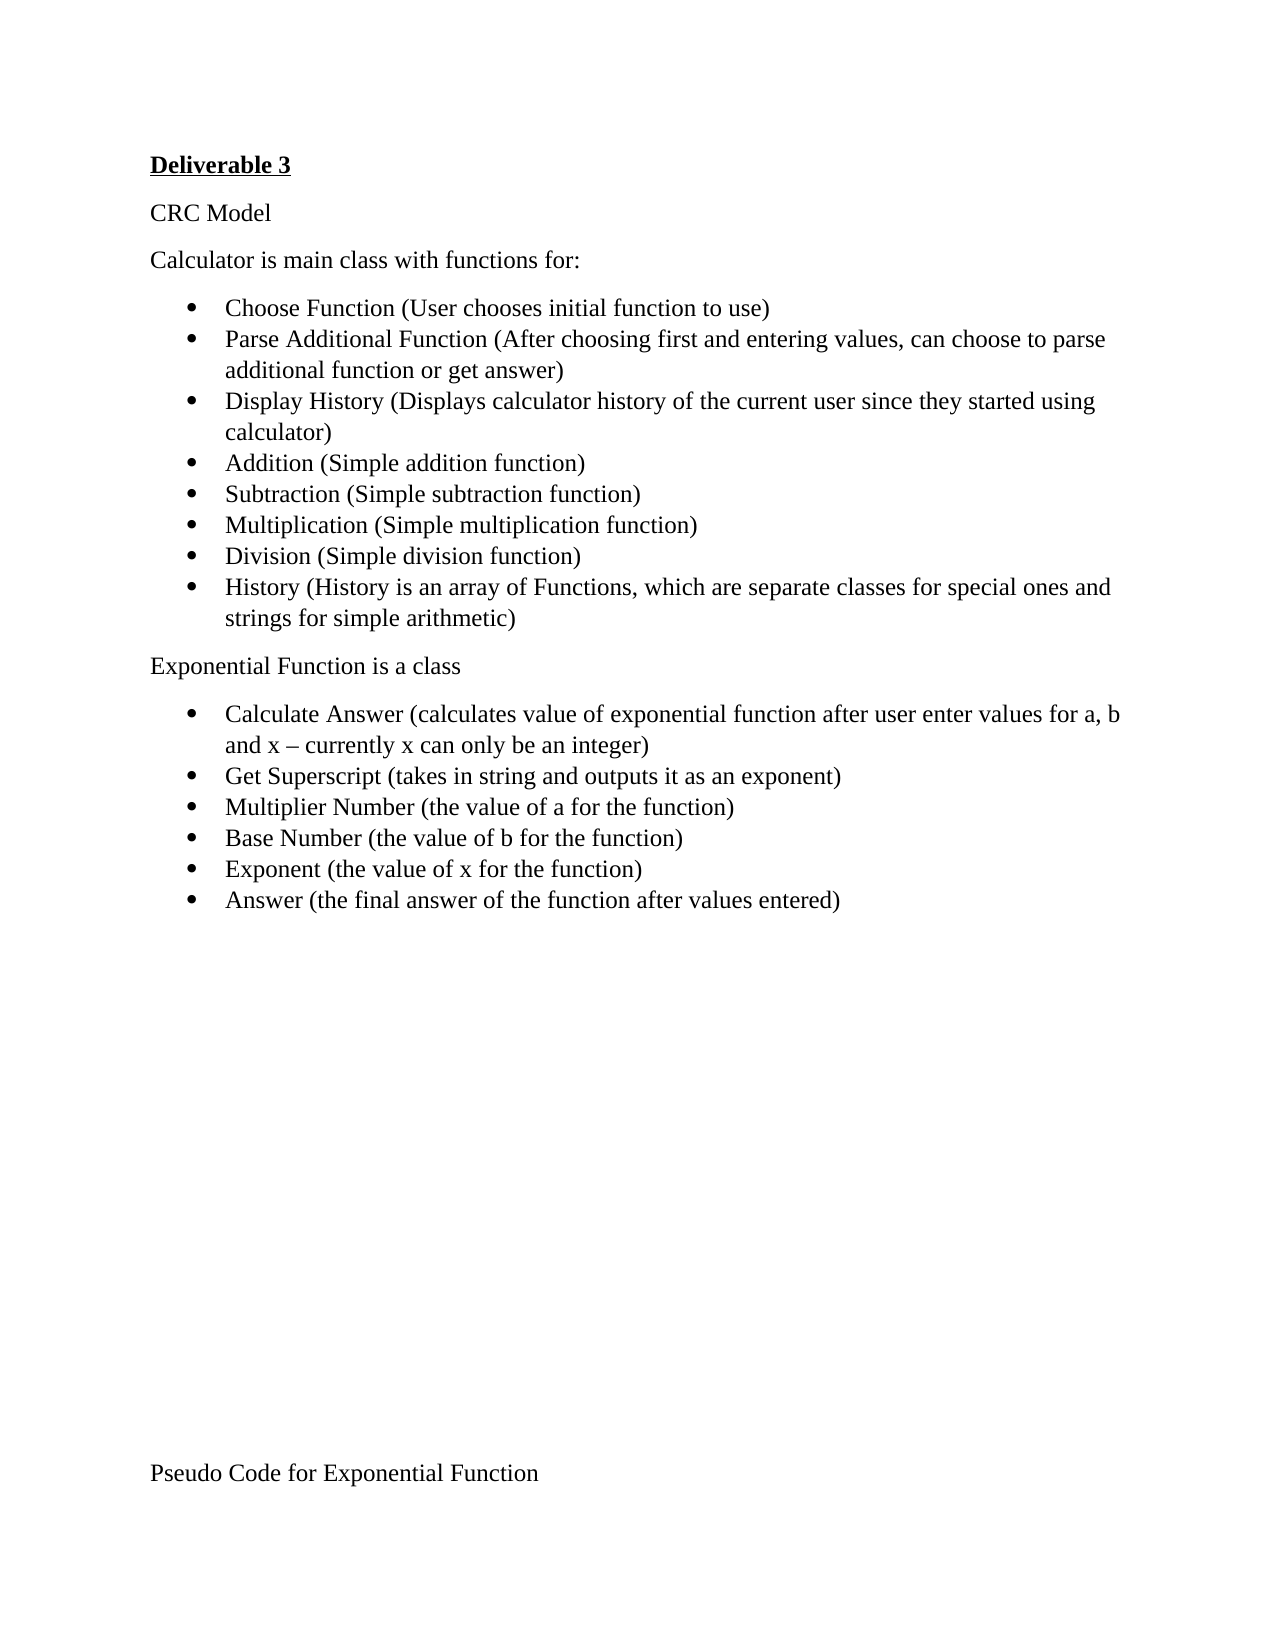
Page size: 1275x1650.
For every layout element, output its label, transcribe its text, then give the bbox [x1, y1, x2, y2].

list Addition (Simple addition function) [187, 448, 1125, 477]
list Base Number (the value of b for the function) [187, 823, 1125, 852]
list Multiplication (Simple multiplication function) [187, 510, 1125, 539]
text Deliverable 3 [150, 150, 1125, 179]
text Calculator is main class with functions for: [150, 245, 1125, 274]
list Calculate Answer (calculates value of exponential function after user enter values for a, b and x – currently x can only be an integer) [187, 699, 1125, 759]
list Get Superscript (takes in string and outputs it as an exponent) [187, 761, 1125, 790]
text Pseudo Code for Exponential Function [150, 1458, 1125, 1486]
list Display History (Displays calculator history of the current user since they started using calculator) [187, 386, 1125, 446]
text Exponential Function is a class [150, 651, 1125, 680]
list Choose Function (User chooses initial function to use) [187, 293, 1125, 322]
list Answer (the final answer of the function after values entered) [187, 885, 1125, 914]
text CRC Model [150, 198, 1125, 226]
list Division (Simple division function) [187, 541, 1125, 570]
list Multiplier Number (the value of a for the function) [187, 792, 1125, 821]
list Exponent (the value of x for the function) [187, 854, 1125, 883]
list Parse Additional Function (After choosing first and entering values, can choose to parse additional function or get answer) [187, 324, 1125, 384]
list Subtraction (Simple subtraction function) [187, 479, 1125, 508]
list History (History is an array of Functions, which are separate classes for special ones and strings for simple arithmetic) [187, 572, 1125, 632]
